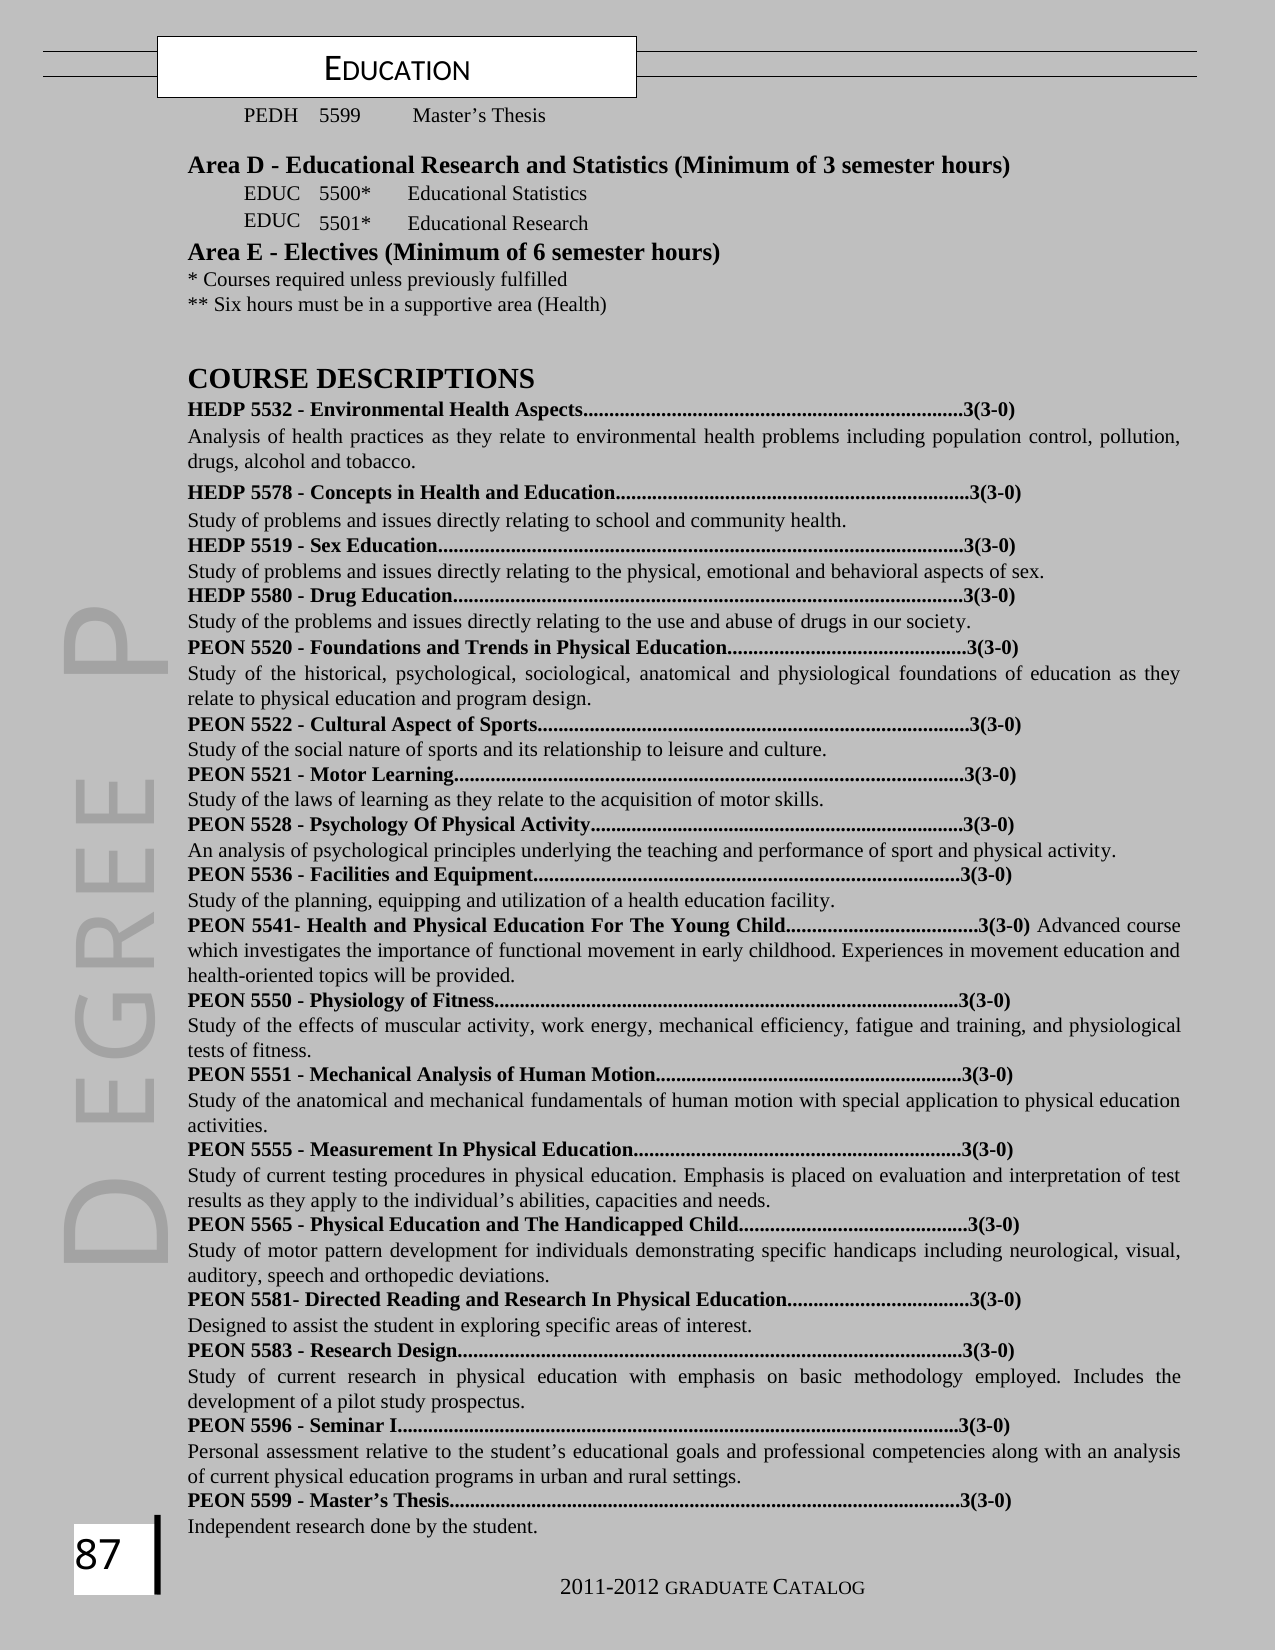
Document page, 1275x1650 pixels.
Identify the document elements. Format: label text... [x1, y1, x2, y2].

text PEON 5596 - Seminar I..............................................................................................................3(3-0) [187, 1414, 1181, 1437]
text PEON 5555 - Measurement In Physical Education...............................................................3(3-0) [187, 1138, 1181, 1162]
text PEON 5536 - Facilities and Equipment..................................................................................3(3-0) [187, 863, 1181, 887]
text HEDP 5578 - Concepts in Health and Education....................................................................3(3-0) [187, 476, 1181, 505]
text HEDP 5532 - Environmental Health Aspects.........................................................................3(3-0) [187, 397, 1181, 421]
text Study of the planning, equipping and utilization of a health education facility. [187, 888, 1181, 912]
text PEON 5565 - Physical Education and The Handicapped Child............................................3(3-0) [187, 1213, 1181, 1237]
text Study of problems and issues directly relating to school and community health. [187, 508, 1181, 532]
text Study of the historical, psychological, sociological, anatomical and physiological foundations of education as they relate to physical education and program design. [187, 661, 1181, 710]
text Study of the social nature of sports and its relationship to leisure and culture. [187, 737, 1181, 761]
text Study of current testing procedures in physical education. Emphasis is placed on evaluation and interpretation of test results as they apply to the individual’s abilities, capacities and needs. [187, 1163, 1181, 1212]
text PEON 5521 - Motor Learning..................................................................................................3(3-0) [187, 762, 1181, 786]
text EDUC 5501* Educational Research [244, 208, 1181, 235]
text Study of the anatomical and mechanical fundamentals of human motion with special application to physical education activities. [187, 1088, 1181, 1137]
text PEON 5599 - Master’s Thesis....................................................................................................3(3-0) [187, 1489, 1181, 1512]
text PEON 5581- Directed Reading and Research In Physical Education...................................3(3-0) [187, 1288, 1181, 1312]
text Study of the laws of learning as they relate to the acquisition of motor skills. [187, 787, 1181, 811]
text Personal assessment relative to the student’s educational goals and professional competencies along with an analysis of current physical education programs in urban and rural settings. [187, 1439, 1181, 1488]
text Study of problems and issues directly relating to the physical, emotional and behavioral aspects of sex. [187, 558, 1181, 583]
text Area D - Educational Research and Statistics (Minimum of 3 semester hours) [187, 151, 1181, 179]
text PEON 5528 - Psychology Of Physical Activity.........................................................................3(3-0) [187, 812, 1181, 836]
text PEON 5583 - Research Design.................................................................................................3(3-0) [187, 1338, 1181, 1362]
text EDUC 5500* Educational Statistics [244, 181, 1181, 205]
text * Courses required unless previously fulfilled [187, 267, 1181, 291]
text Study of the effects of muscular activity, work energy, mechanical efficiency, fatigue and training, and physiological tests of fitness. [187, 1013, 1181, 1062]
subtitle COURSE DESCRIPTIONS [187, 361, 1181, 395]
text ** Six hours must be in a supportive area (Health) [187, 292, 1181, 316]
text HEDP 5580 - Drug Education..................................................................................................3(3-0) [187, 584, 1181, 607]
text Study of current research in physical education with emphasis on basic methodology employed. Includes the development of a pilot study prospectus. [187, 1363, 1181, 1413]
text Analysis of health practices as they relate to environmental health problems including population control, pollution, drugs, alcohol and tobacco. [187, 424, 1181, 473]
text PEON 5541- Health and Physical Education For The Young Child.....................................3(3-0) Advanced course which investigates the importance of functional movement in early childhood. Experiences in movement education and health-oriented topics will be provided. [187, 913, 1181, 987]
text HEDP 5519 - Sex Education.....................................................................................................3(3-0) [187, 533, 1181, 557]
text PEON 5551 - Mechanical Analysis of Human Motion............................................................3(3-0) [187, 1063, 1181, 1087]
text PEON 5550 - Physiology of Fitness...........................................................................................3(3-0) [187, 988, 1181, 1012]
text Independent research done by the student. [187, 1514, 1181, 1538]
text Study of the problems and issues directly relating to the use and abuse of drugs in our society. [187, 608, 1181, 633]
text PEON 5522 - Cultural Aspect of Sports...................................................................................3(3-0) [187, 712, 1181, 736]
text Area E - Electives (Minimum of 6 semester hours) [187, 237, 1181, 266]
text PEDH 5599 Master’s Thesis [244, 103, 1181, 127]
text PEON 5520 - Foundations and Trends in Physical Education..............................................3(3-0) [187, 635, 1181, 659]
text Designed to assist the student in exploring specific areas of interest. [187, 1313, 1181, 1337]
text Study of motor pattern development for individuals demonstrating specific handicaps including neurological, visual, auditory, speech and orthopedic deviations. [187, 1238, 1181, 1287]
text An analysis of psychological principles underlying the teaching and performance of sport and physical activity. [187, 838, 1181, 862]
